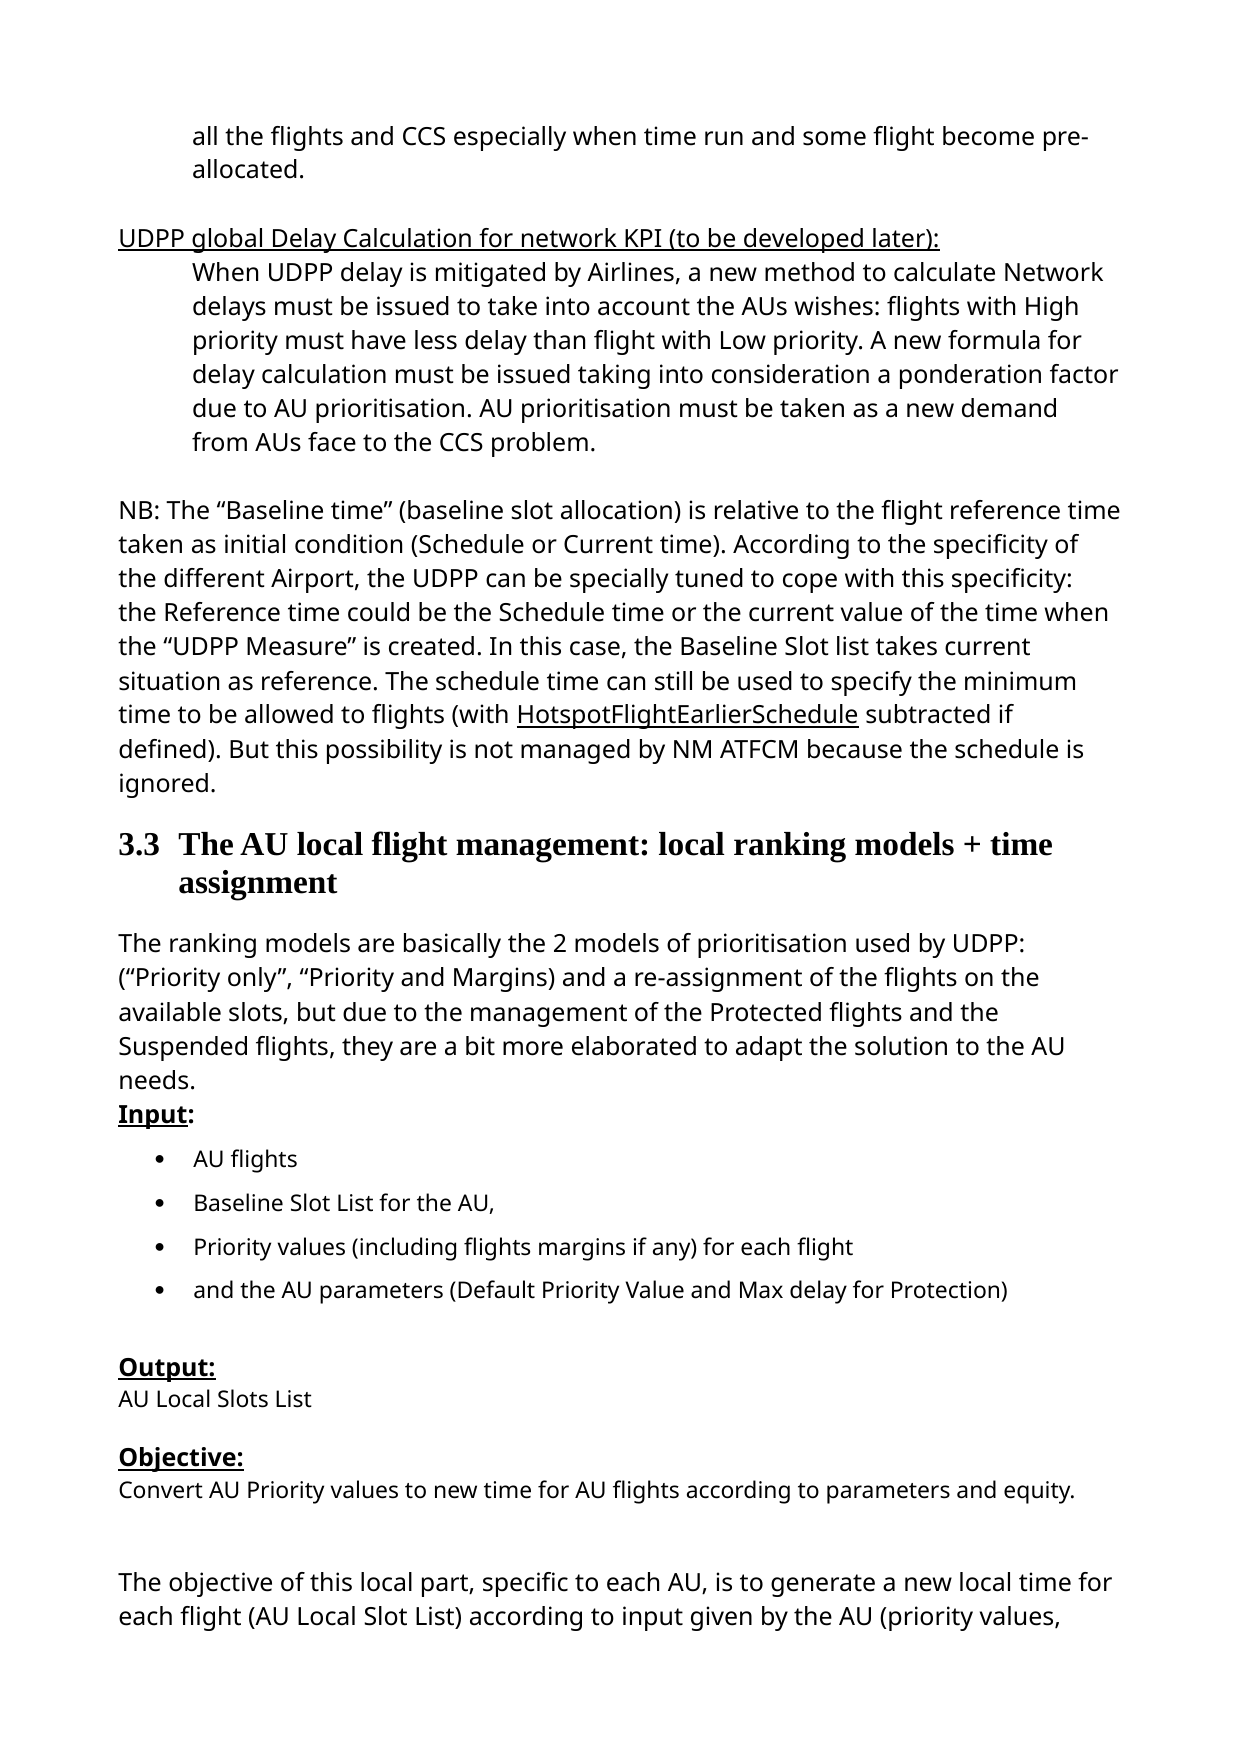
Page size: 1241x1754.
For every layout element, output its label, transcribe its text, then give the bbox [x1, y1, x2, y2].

text Objective: [118, 1440, 1122, 1474]
text UDPP global Delay Calculation for network KPI (to be developed later): [118, 220, 1122, 254]
text Convert AU Priority values to new time for AU flights according to parameters and equity. [118, 1474, 1122, 1505]
list Priority values (including flights margins if any) for each flight [156, 1230, 1122, 1262]
text AU Local Slots List [118, 1383, 1122, 1414]
text Output: [118, 1349, 1122, 1383]
list AU flights [156, 1143, 1122, 1174]
text The ranking models are basically the 2 models of prioritisation used by UDPP: (“Priority only”, “Priority and Margins) and a re-assignment of the flights on the available slots, but due to the management of the Protected flights and the Suspended flights, they are a bit more elaborated to adapt the solution to the AU needs. [118, 926, 1122, 1096]
subtitle The AU local flight management: local ranking models + time assignment [118, 824, 1122, 901]
list Baseline Slot List for the AU, [156, 1187, 1122, 1218]
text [118, 1565, 1122, 1633]
list and the AU parameters (Default Priority Value and Max delay for Protection) [156, 1274, 1122, 1305]
text NB: The “Baseline time” (baseline slot allocation) is relative to the flight reference time taken as initial condition (Schedule or Current time). According to the specificity of the different Airport, the UDPP can be specially tuned to cope with this specificity: the Reference time could be the Schedule time or the current value of the time when the “UDPP Measure” is created. In this case, the Baseline Slot list takes current situation as reference. The schedule time can still be used to specify the minimum time to be allowed to flights (with HotspotFlightEarlierSchedule subtracted if defined). But this possibility is not managed by NM ATFCM because the schedule is ignored. [118, 493, 1122, 799]
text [192, 118, 1122, 186]
text Input: [118, 1096, 1122, 1130]
text When UDPP delay is mitigated by Airlines, a new method to calculate Network delays must be issued to take into account the AUs wishes: flights with High priority must have less delay than flight with Low priority. A new formula for delay calculation must be issued taking into consideration a ponderation factor due to AU prioritisation. AU prioritisation must be taken as a new demand from AUs face to the CCS problem. [192, 254, 1122, 459]
